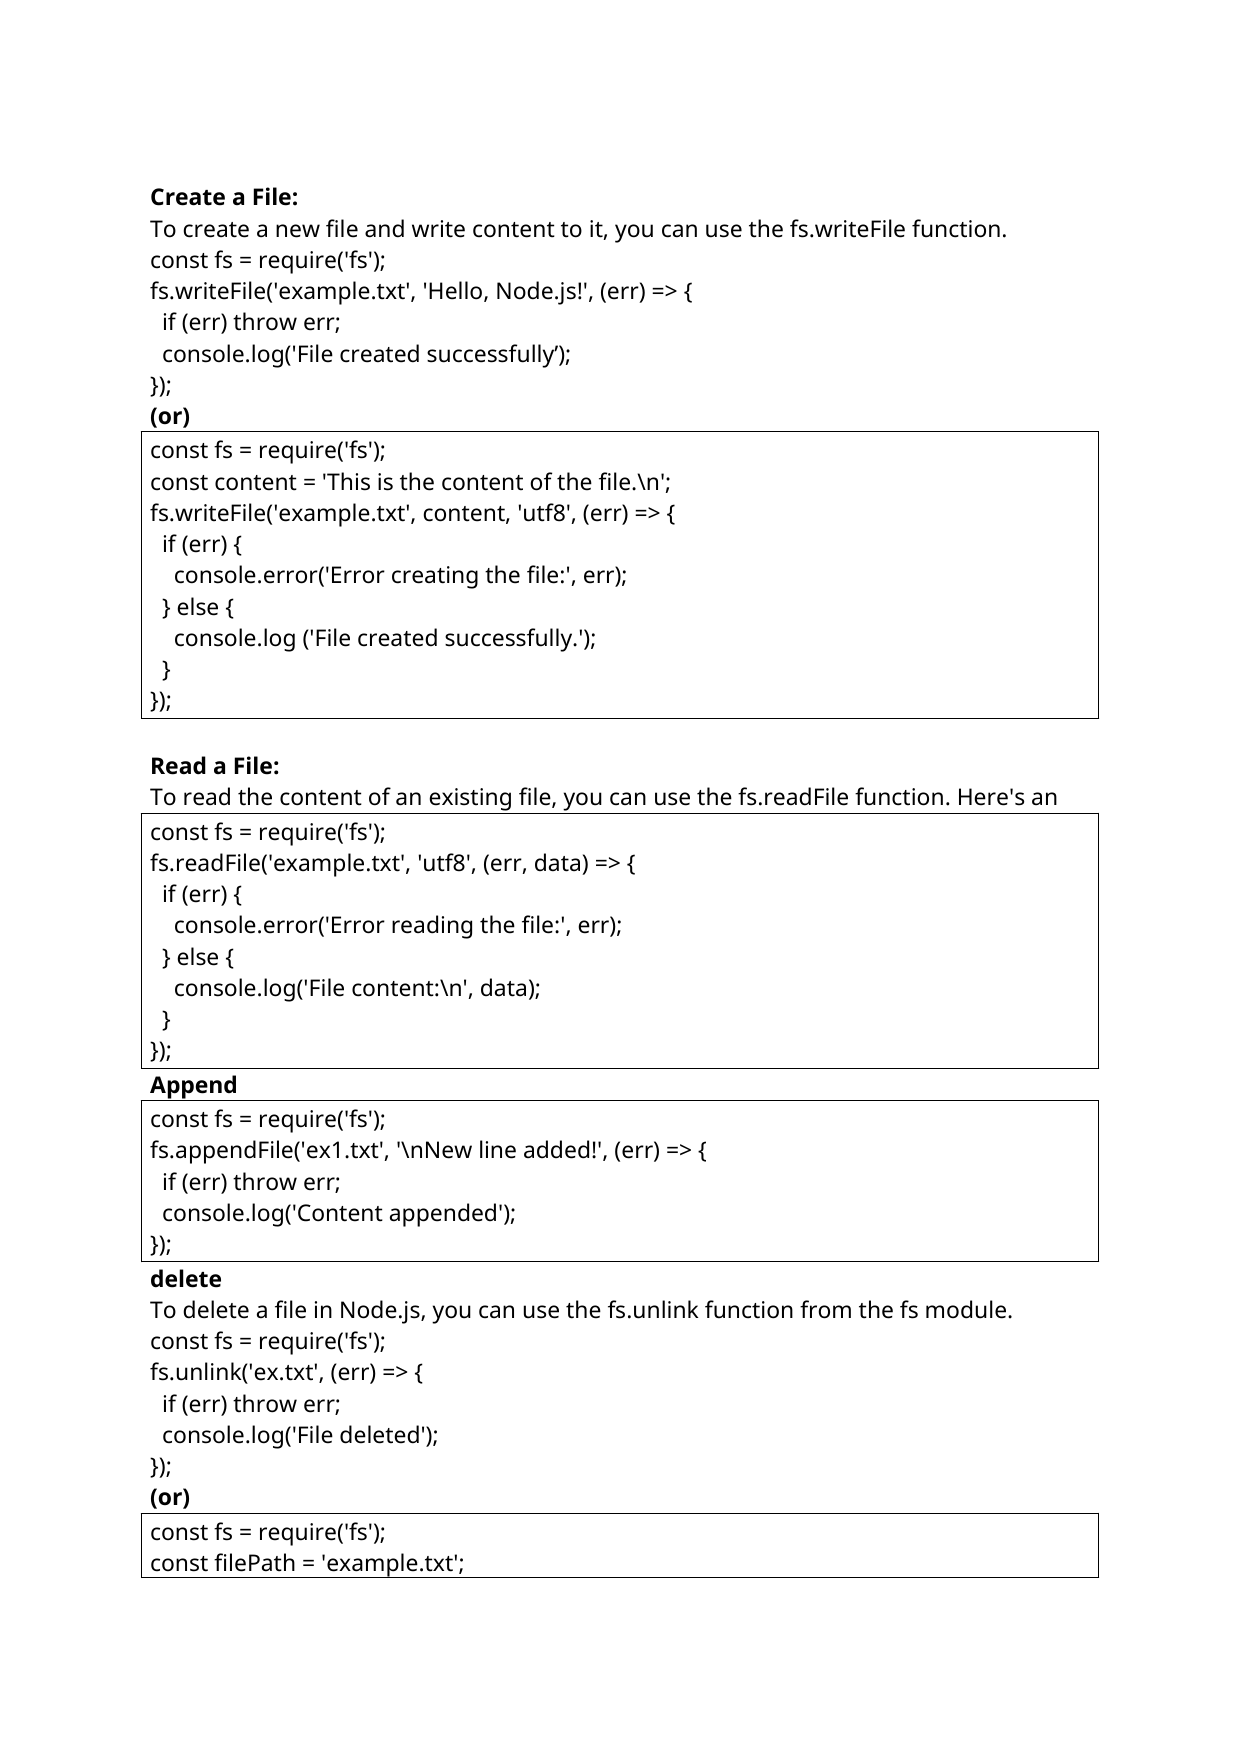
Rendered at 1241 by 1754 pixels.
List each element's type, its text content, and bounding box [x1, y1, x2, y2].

text Append [150, 1069, 1090, 1100]
text Create a File: [150, 181, 1090, 212]
text fs.writeFile('example.txt', 'Hello, Node.js!', (err) => { [150, 275, 1090, 306]
text (or) [150, 1481, 1090, 1512]
text fs.appendFile('ex1.txt', '\nNew line added!', (err) => { [150, 1134, 1090, 1166]
text console.log('Content appended'); [150, 1197, 1090, 1225]
text }); [142, 1031, 1098, 1068]
text }); [142, 681, 1098, 718]
text fs.writeFile('example.txt', content, 'utf8', (err) => { [150, 497, 1090, 528]
text if (err) { [150, 878, 1090, 909]
text console.error('Error reading the file:', err); [150, 909, 1090, 941]
text delete [150, 1262, 1090, 1294]
text const fs = require('fs'); [142, 432, 1098, 466]
text (or) [150, 400, 1090, 431]
text fs.readFile('example.txt', 'utf8', (err, data) => { [150, 847, 1090, 878]
text const filePath = 'example.txt'; [150, 1547, 1090, 1577]
text if (err) { [150, 528, 1090, 559]
text }); [150, 369, 1090, 400]
text if (err) throw err; [150, 1166, 1090, 1197]
text const fs = require('fs'); [150, 244, 1090, 275]
text console.log('File content:\n', data); [150, 972, 1090, 1003]
text To read the content of an existing file, you can use the fs.readFile function. Here's an [150, 781, 1090, 812]
text } [150, 1003, 1090, 1031]
text if (err) throw err; [150, 306, 1090, 337]
text if (err) throw err; [150, 1387, 1090, 1419]
text } else { [150, 591, 1090, 622]
text To create a new file and write content to it, you can use the fs.writeFile function. [150, 212, 1090, 244]
text const fs = require('fs'); [142, 1101, 1098, 1134]
text Read a File: [150, 750, 1090, 781]
text }); [150, 1450, 1090, 1481]
text fs.unlink('ex.txt', (err) => { [150, 1356, 1090, 1387]
text const fs = require('fs'); [142, 1514, 1098, 1547]
text console.log ('File created successfully.'); [150, 622, 1090, 653]
text const content = 'This is the content of the file.\n'; [150, 466, 1090, 497]
text const fs = require('fs'); [142, 814, 1098, 847]
text console.error('Error creating the file:', err); [150, 559, 1090, 591]
text const fs = require('fs'); [150, 1325, 1090, 1356]
text } else { [150, 941, 1090, 972]
text To delete a file in Node.js, you can use the fs.unlink function from the fs module. [150, 1294, 1090, 1325]
text }); [142, 1225, 1098, 1261]
text console.log('File deleted'); [150, 1419, 1090, 1450]
text console.log('File created successfully’); [150, 337, 1090, 369]
text } [150, 653, 1090, 681]
